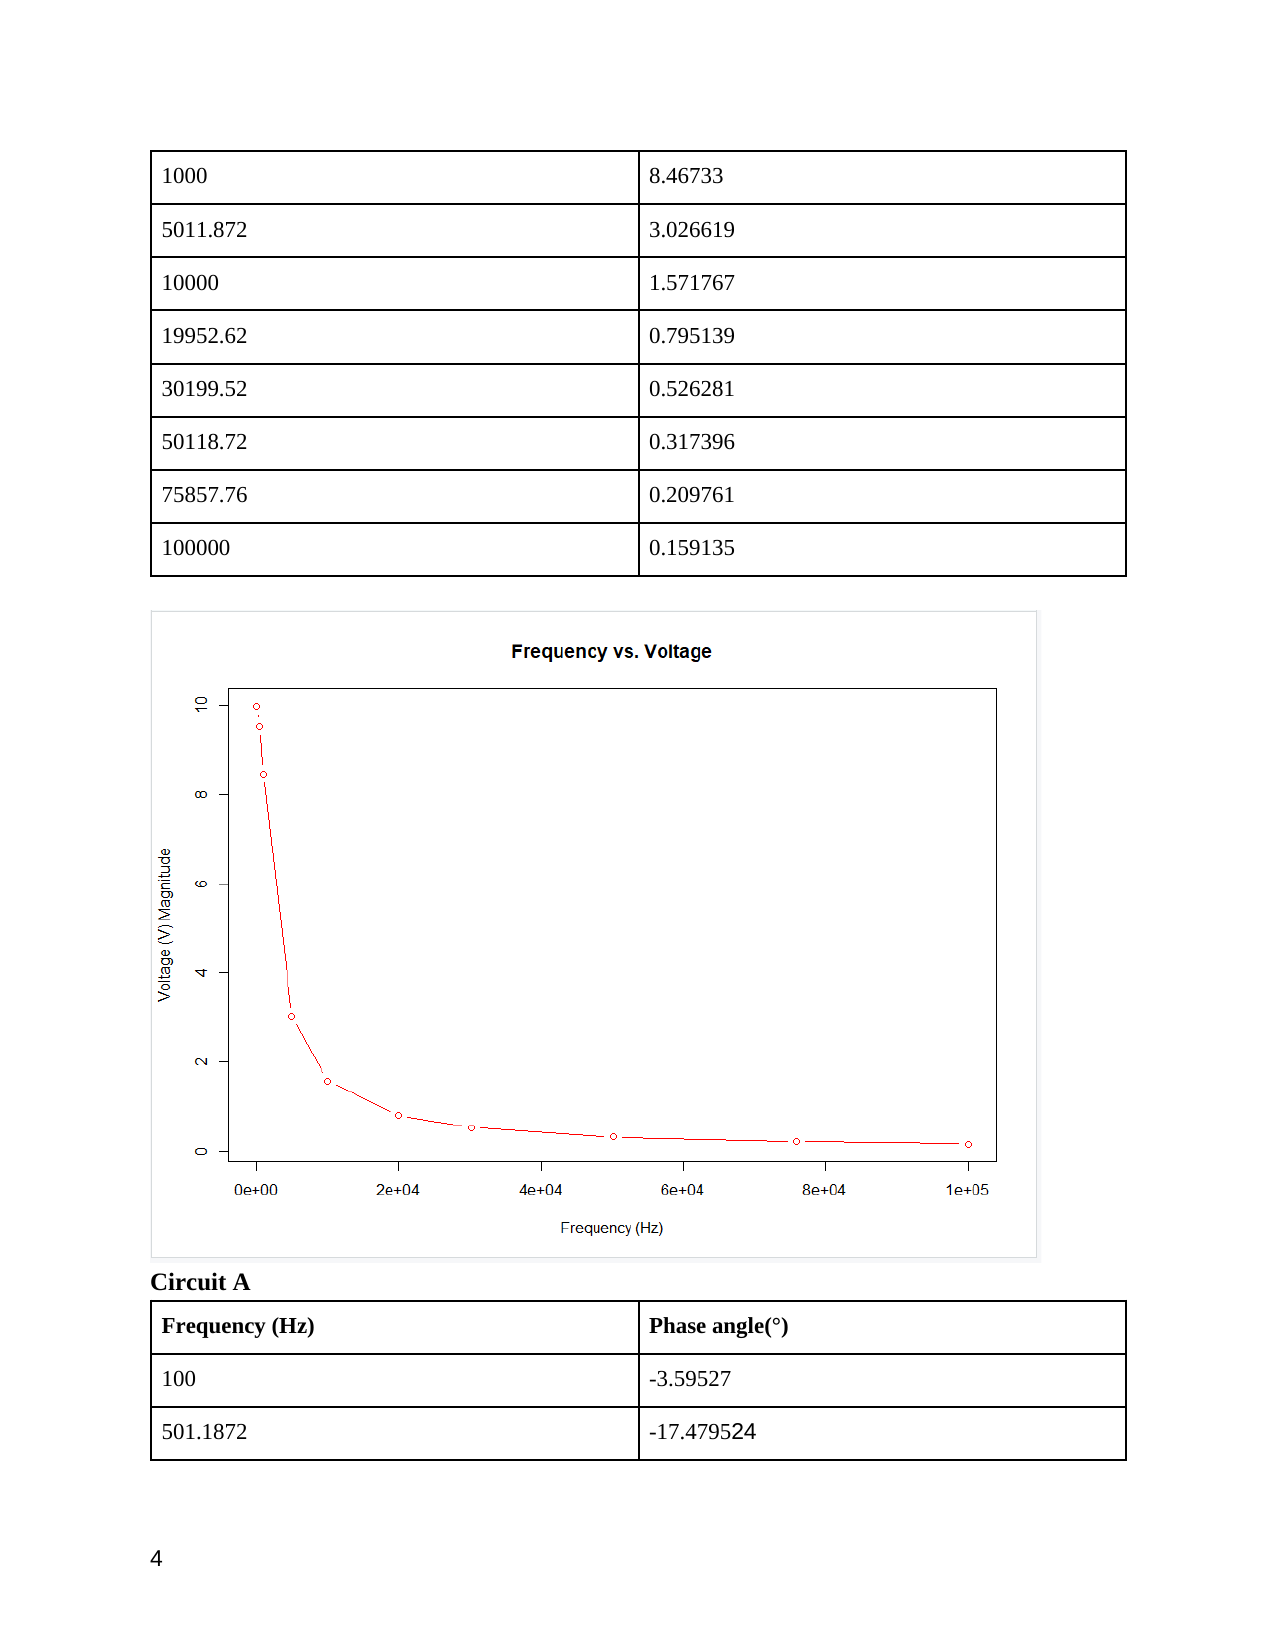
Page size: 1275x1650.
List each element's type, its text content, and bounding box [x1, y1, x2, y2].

table_cell 10000 [152, 258, 638, 309]
table_cell 19952.62 [152, 311, 638, 362]
table_cell 3.026619 [640, 205, 1125, 256]
table_header Phase angle(°) [640, 1302, 1125, 1353]
table_cell 30199.52 [152, 365, 638, 416]
table_cell 501.1872 [152, 1408, 638, 1459]
table_cell 0.526281 [640, 365, 1125, 416]
table_cell 75857.76 [152, 471, 638, 522]
table_cell 0.317396 [640, 418, 1125, 469]
table_cell 100000 [152, 524, 638, 575]
table_cell 1.571767 [640, 258, 1125, 309]
table_cell 0.209761 [640, 471, 1125, 522]
table_cell 50118.72 [152, 418, 638, 469]
text Circuit A [150, 1267, 1125, 1295]
table_cell 1000 [152, 152, 638, 203]
table_cell 100 [152, 1355, 638, 1406]
table_cell 8.46733 [640, 152, 1125, 203]
table_cell 5011.872 [152, 205, 638, 256]
table_cell -3.59527 [640, 1355, 1125, 1406]
table_header Frequency (Hz) [152, 1302, 638, 1353]
table_cell 0.159135 [640, 524, 1125, 575]
picture [150, 610, 1042, 1263]
table_cell -17.4795 [640, 1408, 1125, 1459]
table_cell 0.795139 [640, 311, 1125, 362]
